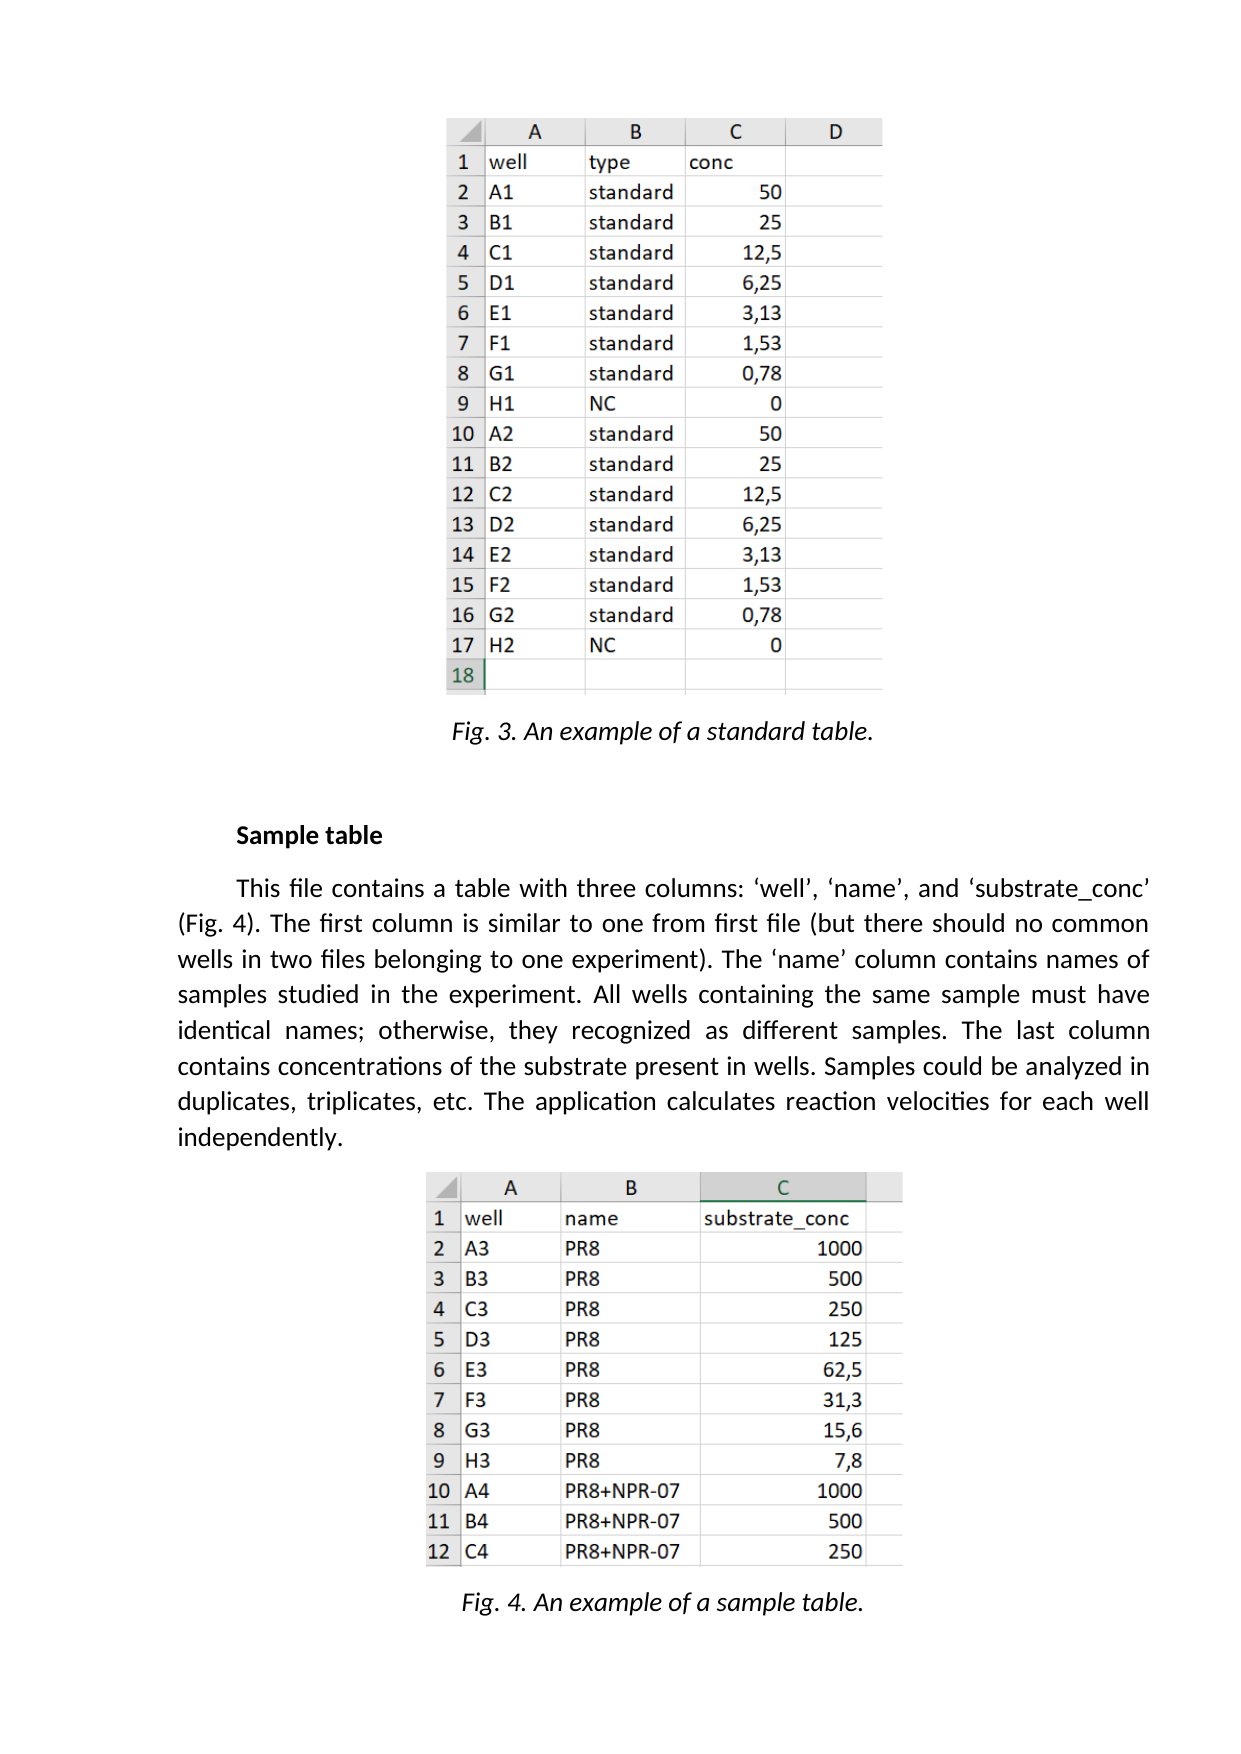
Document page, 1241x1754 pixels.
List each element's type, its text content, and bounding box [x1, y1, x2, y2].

text This file contains a table with three columns: ‘well’, ‘name’, and ‘substrate_conc’ (Fig. 4). The first column is similar to one from first file (but there should no common wells in two files belonging to one experiment). The ‘name’ column contains names of samples studied in the experiment. All wells containing the same sample must have identical names; otherwise, they recognized as different samples. The last column contains concentrations of the substrate present in wells. Samples could be analyzed in duplicates, triplicates, etc. The application calculates reaction velocities for each well independently. [177, 871, 1152, 1153]
text Fig. 3. An example of a standard table. [177, 714, 1152, 747]
picture [426, 1172, 903, 1567]
text Fig. 4. An example of a sample table. [177, 1586, 1152, 1618]
picture [446, 118, 883, 695]
text Sample table [177, 818, 1152, 852]
